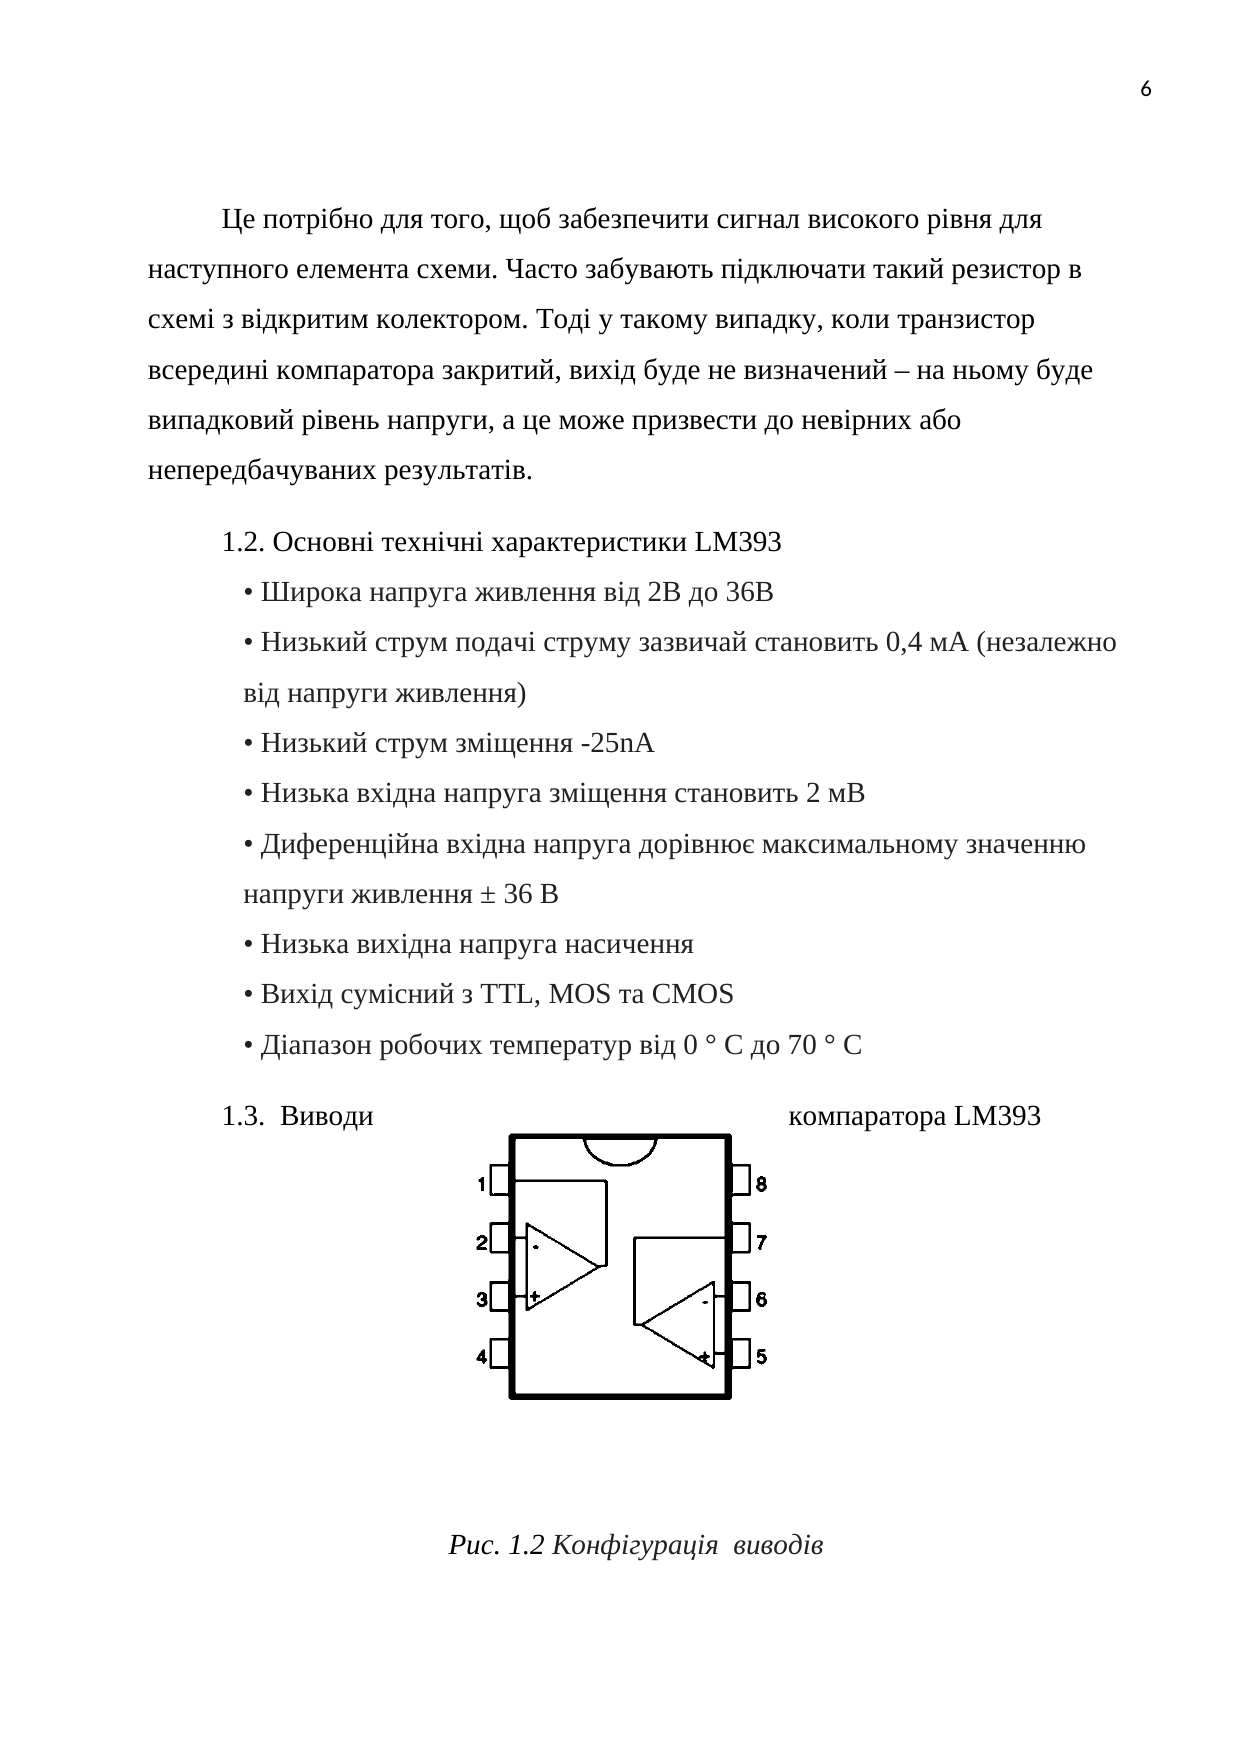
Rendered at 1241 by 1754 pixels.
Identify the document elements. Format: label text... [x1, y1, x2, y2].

text • Низький струм зміщення -25nA [243, 725, 1152, 759]
text • Вихід сумісний з TTL, MOS та CMOS [243, 977, 1152, 1010]
text Це потрібно для того, щоб забезпечити сигнал високого рівня для наступного елемента схеми. Часто забувають підключати такий резистор в схемі з відкритим колектором. Тоді у такому випадку, коли транзистор всередині компаратора закритий, вихід буде не визначений – на ньому буде випадковий рівень напруги, а це може призвести до невірних або непередбачуваних результатів. [148, 201, 1152, 486]
text • Низький струм подачі струму зазвичай становить 0,4 мА (незалежно від напруги живлення) [243, 624, 1152, 708]
subtitle 1.3. Виводи компаратора LM393 [148, 1098, 1152, 1132]
text • Широка напруга живлення від 2В до 36В [148, 574, 1152, 608]
text • Низька вхідна напруга зміщення становить 2 мВ [243, 775, 1152, 809]
text • Низька вихідна напруга насичення [243, 926, 1152, 960]
text • Диференційна вхідна напруга дорівнює максимальному значенню напруги живлення ± 36 В [243, 826, 1152, 909]
text • Діапазон робочих температур від 0 ° C до 70 ° C [243, 1027, 1152, 1061]
subtitle 1.2. Основні технічні характеристики LM393 [148, 524, 1152, 557]
